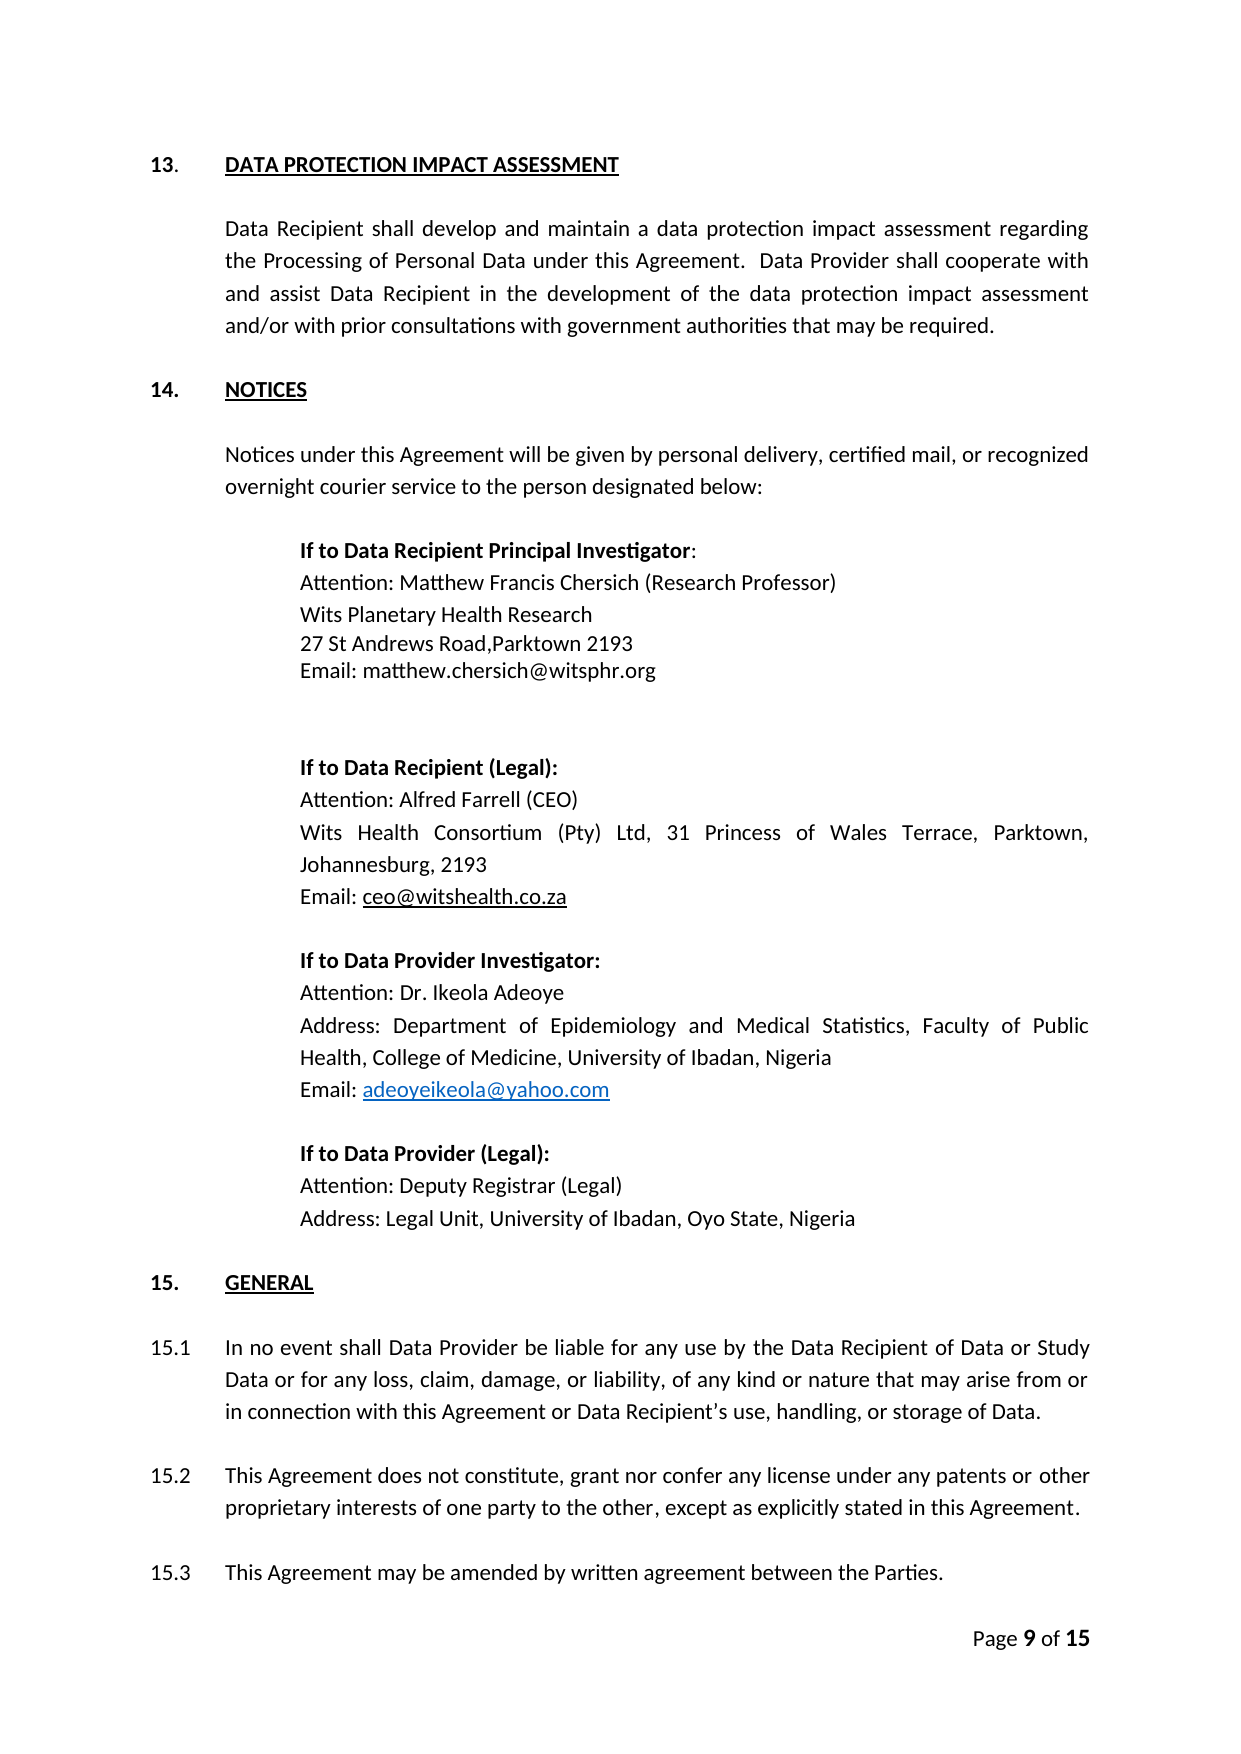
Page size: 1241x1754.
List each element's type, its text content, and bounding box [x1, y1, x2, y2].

text 15. GENERAL [150, 1268, 1090, 1296]
subtitle If to Data Recipient (Legal): [300, 753, 1090, 781]
subtitle Address: Department of Epidemiology and Medical Statistics, Faculty of Public Health, College of Medicine, University of Ibadan, Nigeria [300, 1011, 1090, 1071]
subtitle If to Data Provider Investigator: [150, 946, 1090, 974]
subtitle 13. DATA PROTECTION IMPACT ASSESSMENT [150, 150, 1090, 178]
text 15.1 In no event shall Data Provider be liable for any use by the Data Recipient of Data or Study Data or for any loss, claim, damage, or liability, of any kind or nature that may arise from or in connection with this Agreement or Data Recipient’s use, handling, or storage of Data. [150, 1333, 1090, 1425]
text 15.2 This Agreement does not constitute, grant nor confer any license under any patents or other proprietary interests of one party to the other, except as explicitly stated in this Agreement. [150, 1461, 1090, 1522]
subtitle Notices under this Agreement will be given by personal delivery, certified mail, or recognized overnight courier service to the person designated below: [225, 440, 1090, 500]
subtitle Email: adeoyeikeola@yahoo.com [150, 1075, 1090, 1103]
subtitle Attention: Deputy Registrar (Legal) [150, 1172, 1090, 1200]
subtitle If to Data Provider (Legal): [150, 1139, 1090, 1167]
text 14. NOTICES [150, 375, 1090, 403]
text Wits Planetary Health Research [225, 601, 1090, 629]
subtitle Email: matthew.chersich@witsphr.org [225, 657, 1090, 685]
subtitle Wits Health Consortium (Pty) Ltd, 31 Princess of Wales Terrace, Parktown, Johannesburg, 2193 [300, 818, 1090, 878]
subtitle Attention: Alfred Farrell (CEO) [300, 785, 1090, 813]
text 15.3 This Agreement may be amended by written agreement between the Parties. [150, 1558, 1090, 1586]
subtitle Data Recipient shall develop and maintain a data protection impact assessment regarding the Processing of Personal Data under this Agreement. Data Provider shall cooperate with and assist Data Recipient in the development of the data protection impact assessment and/or with prior consultations with government authorities that may be required. [225, 214, 1090, 339]
subtitle Email: ceo@witshealth.co.za [300, 882, 1090, 910]
text 27 St Andrews Road,Parktown 2193 [225, 629, 1090, 657]
subtitle Attention: Dr. Ikeola Adeoye [150, 978, 1090, 1007]
subtitle Address: Legal Unit, University of Ibadan, Oyo State, Nigeria [150, 1204, 1090, 1232]
subtitle Attention: Matthew Francis Chersich (Research Professor) [300, 568, 1090, 596]
subtitle If to Data Recipient Principal Investigator: [150, 536, 1090, 564]
